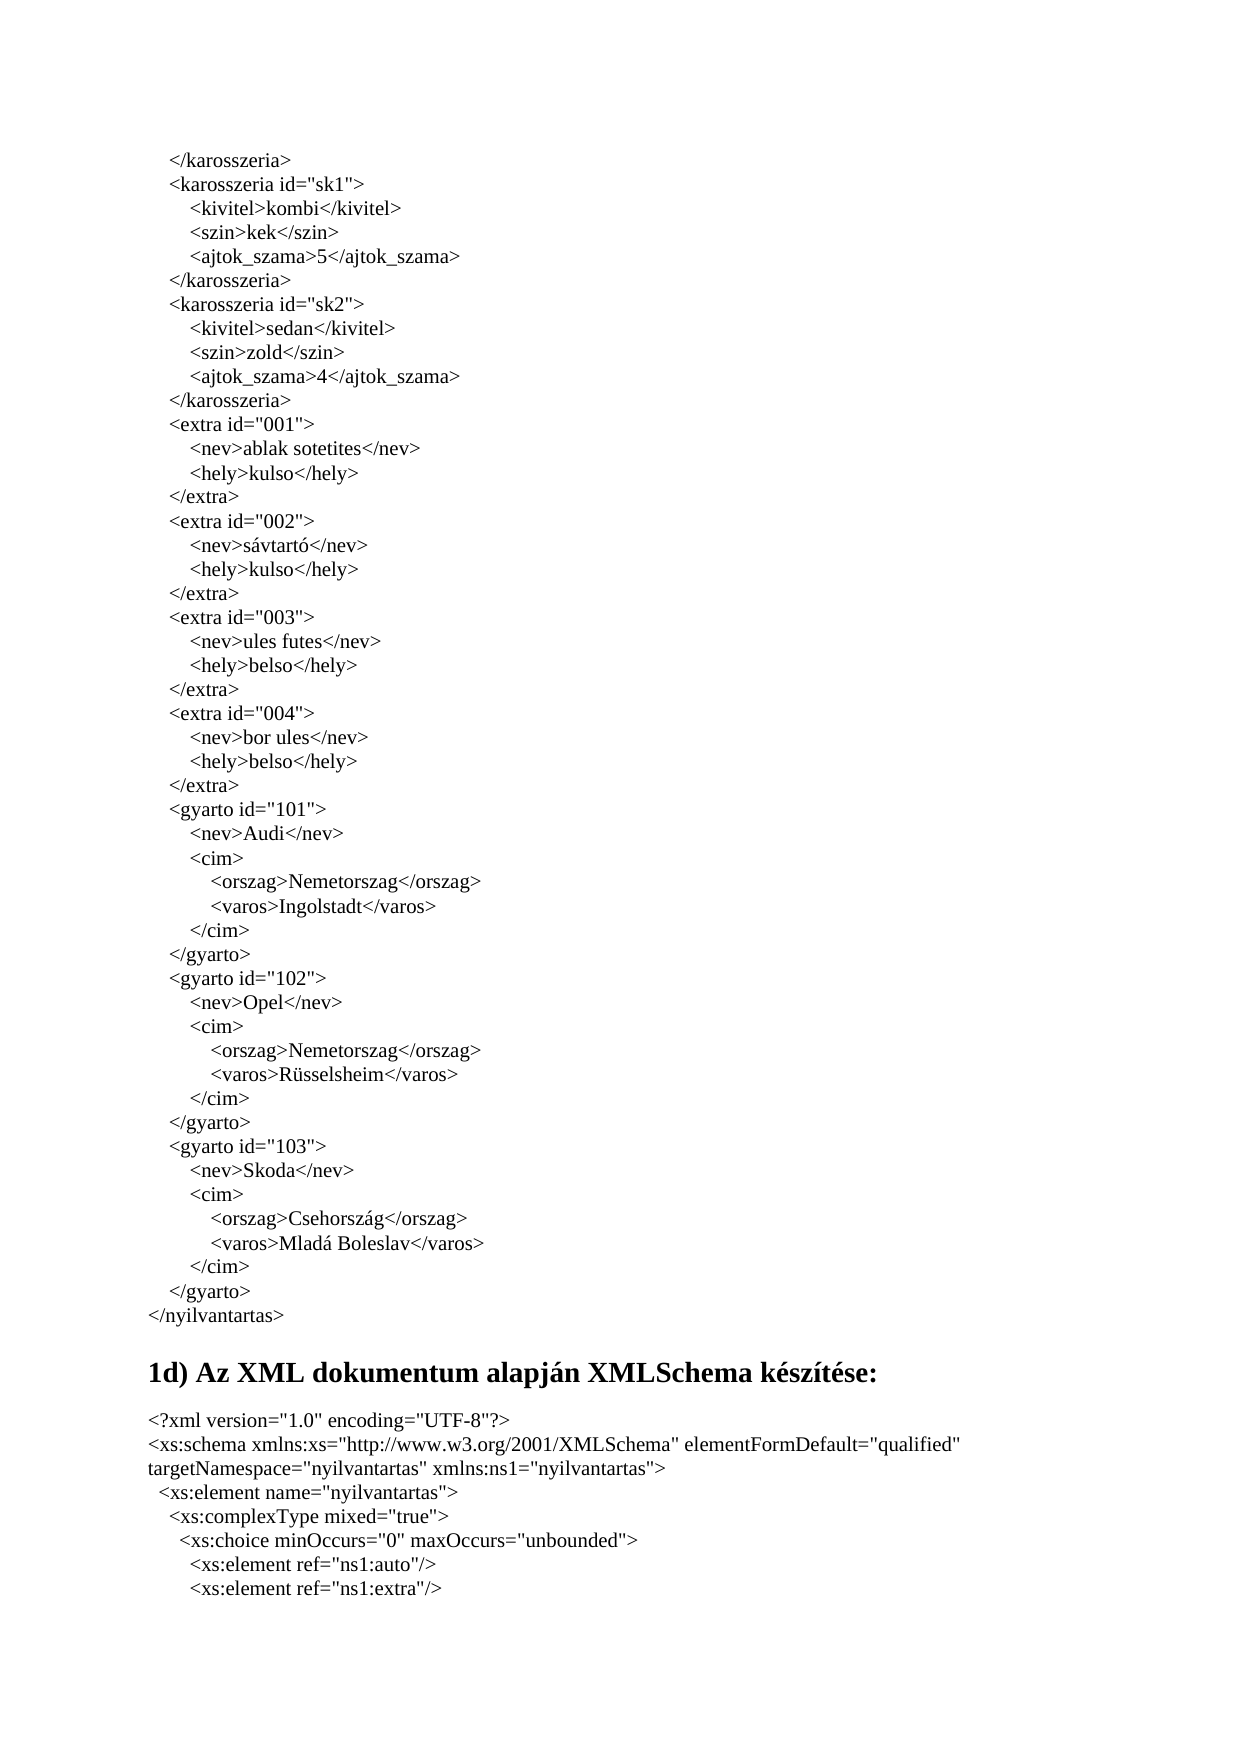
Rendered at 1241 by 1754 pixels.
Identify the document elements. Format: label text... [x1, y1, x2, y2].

text <kivitel>kombi</kivitel> [148, 196, 1093, 220]
text <varos>Ingolstadt</varos> [148, 893, 1093, 918]
text <kivitel>sedan</kivitel> [148, 316, 1093, 340]
text </nyilvantartas> [148, 1303, 1093, 1327]
text <orszag>Nemetorszag</orszag> [148, 869, 1093, 893]
text <gyarto id="101"> [148, 797, 1093, 821]
text <xs:element ref="ns1:auto"/> [148, 1552, 1093, 1576]
text <cim> [148, 1182, 1093, 1206]
text </extra> [148, 484, 1093, 508]
text <xs:choice minOccurs="0" maxOccurs="unbounded"> [148, 1528, 1093, 1552]
text <xs:element name="nyilvantartas"> [148, 1480, 1093, 1504]
text </gyarto> [148, 1110, 1093, 1134]
text <hely>kulso</hely> [148, 460, 1093, 484]
text <cim> [148, 1014, 1093, 1038]
text </extra> [148, 677, 1093, 701]
text <nev>ules futes</nev> [148, 629, 1093, 653]
text <varos>Mladá Boleslav</varos> [148, 1230, 1093, 1254]
text <gyarto id="103"> [148, 1134, 1093, 1158]
text </karosszeria> [148, 268, 1093, 292]
text <xs:schema xmlns:xs="http://www.w3.org/2001/XMLSchema" elementFormDefault="qualified" targetNamespace="nyilvantartas" xmlns:ns1="nyilvantartas"> [148, 1432, 1093, 1480]
text <hely>kulso</hely> [148, 557, 1093, 581]
text <nev>Skoda</nev> [148, 1158, 1093, 1182]
text <karosszeria id="sk1"> [148, 172, 1093, 196]
text <extra id="003"> [148, 605, 1093, 629]
text <nev>ablak sotetites</nev> [148, 436, 1093, 460]
text <nev>Audi</nev> [148, 821, 1093, 845]
text <varos>Rüsselsheim</varos> [148, 1062, 1093, 1086]
text <nev>bor ules</nev> [148, 725, 1093, 749]
text </cim> [148, 918, 1093, 942]
text <?xml version="1.0" encoding="UTF-8"?> [148, 1407, 1093, 1432]
text </karosszeria> [148, 388, 1093, 412]
text </gyarto> [148, 942, 1093, 966]
text <nev>sávtartó</nev> [148, 533, 1093, 557]
text <extra id="004"> [148, 701, 1093, 725]
text <szin>zold</szin> [148, 340, 1093, 364]
text <extra id="001"> [148, 412, 1093, 436]
text <gyarto id="102"> [148, 966, 1093, 990]
text <xs:element ref="ns1:extra"/> [148, 1576, 1093, 1600]
text <nev>Opel</nev> [148, 990, 1093, 1014]
text <extra id="002"> [148, 508, 1093, 533]
text <cim> [148, 845, 1093, 869]
text <szin>kek</szin> [148, 220, 1093, 244]
text </extra> [148, 581, 1093, 605]
text <xs:complexType mixed="true"> [148, 1504, 1093, 1528]
text <orszag>Csehország</orszag> [148, 1206, 1093, 1230]
text </cim> [148, 1254, 1093, 1278]
text <karosszeria id="sk2"> [148, 292, 1093, 316]
text 1d) Az XML dokumentum alapján XMLSchema készítése: [148, 1355, 1093, 1388]
text </gyarto> [148, 1278, 1093, 1303]
text <hely>belso</hely> [148, 653, 1093, 677]
text </cim> [148, 1086, 1093, 1110]
text </extra> [148, 773, 1093, 797]
text <ajtok_szama>4</ajtok_szama> [148, 364, 1093, 388]
text <ajtok_szama>5</ajtok_szama> [148, 244, 1093, 268]
text <hely>belso</hely> [148, 749, 1093, 773]
text <orszag>Nemetorszag</orszag> [148, 1038, 1093, 1062]
text </karosszeria> [148, 148, 1093, 172]
